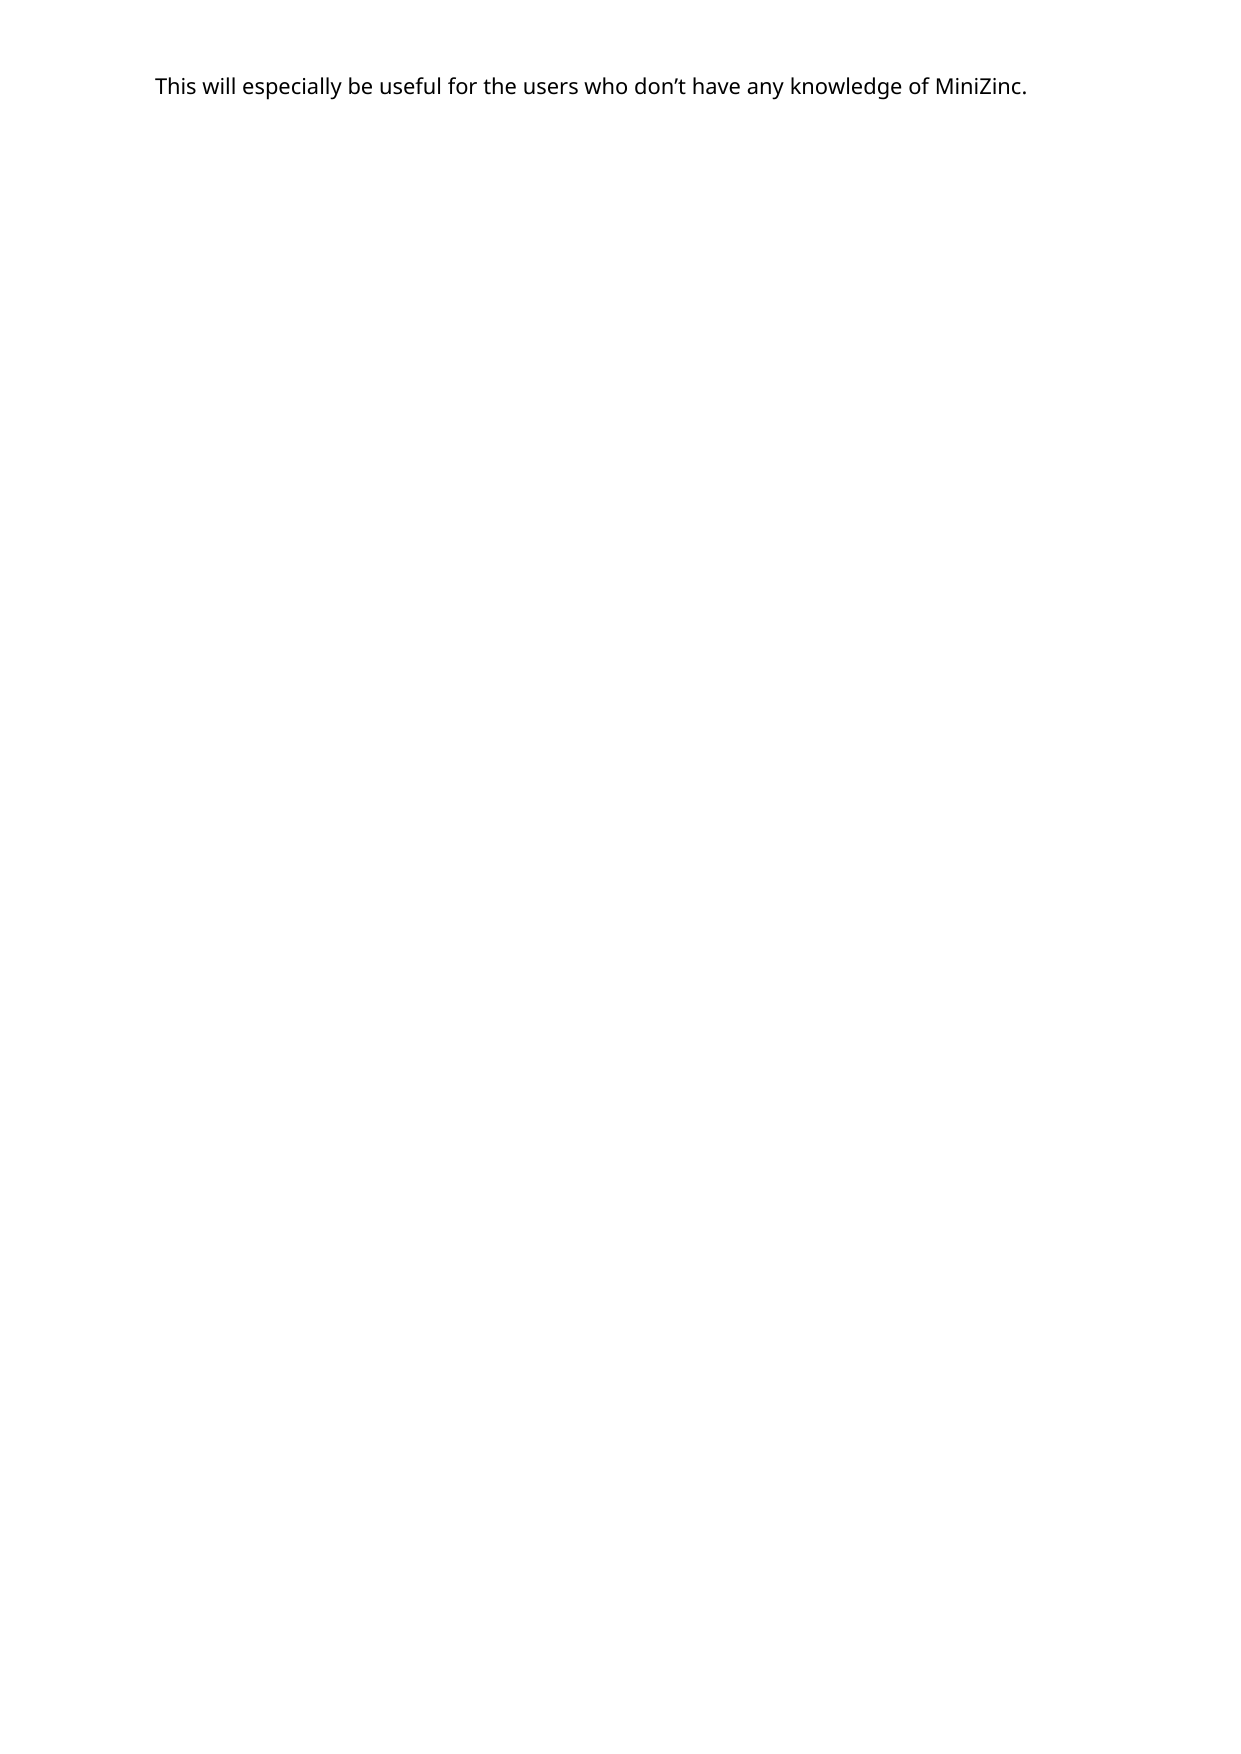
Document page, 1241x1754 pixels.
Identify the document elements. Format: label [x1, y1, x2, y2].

text [155, 71, 1058, 101]
